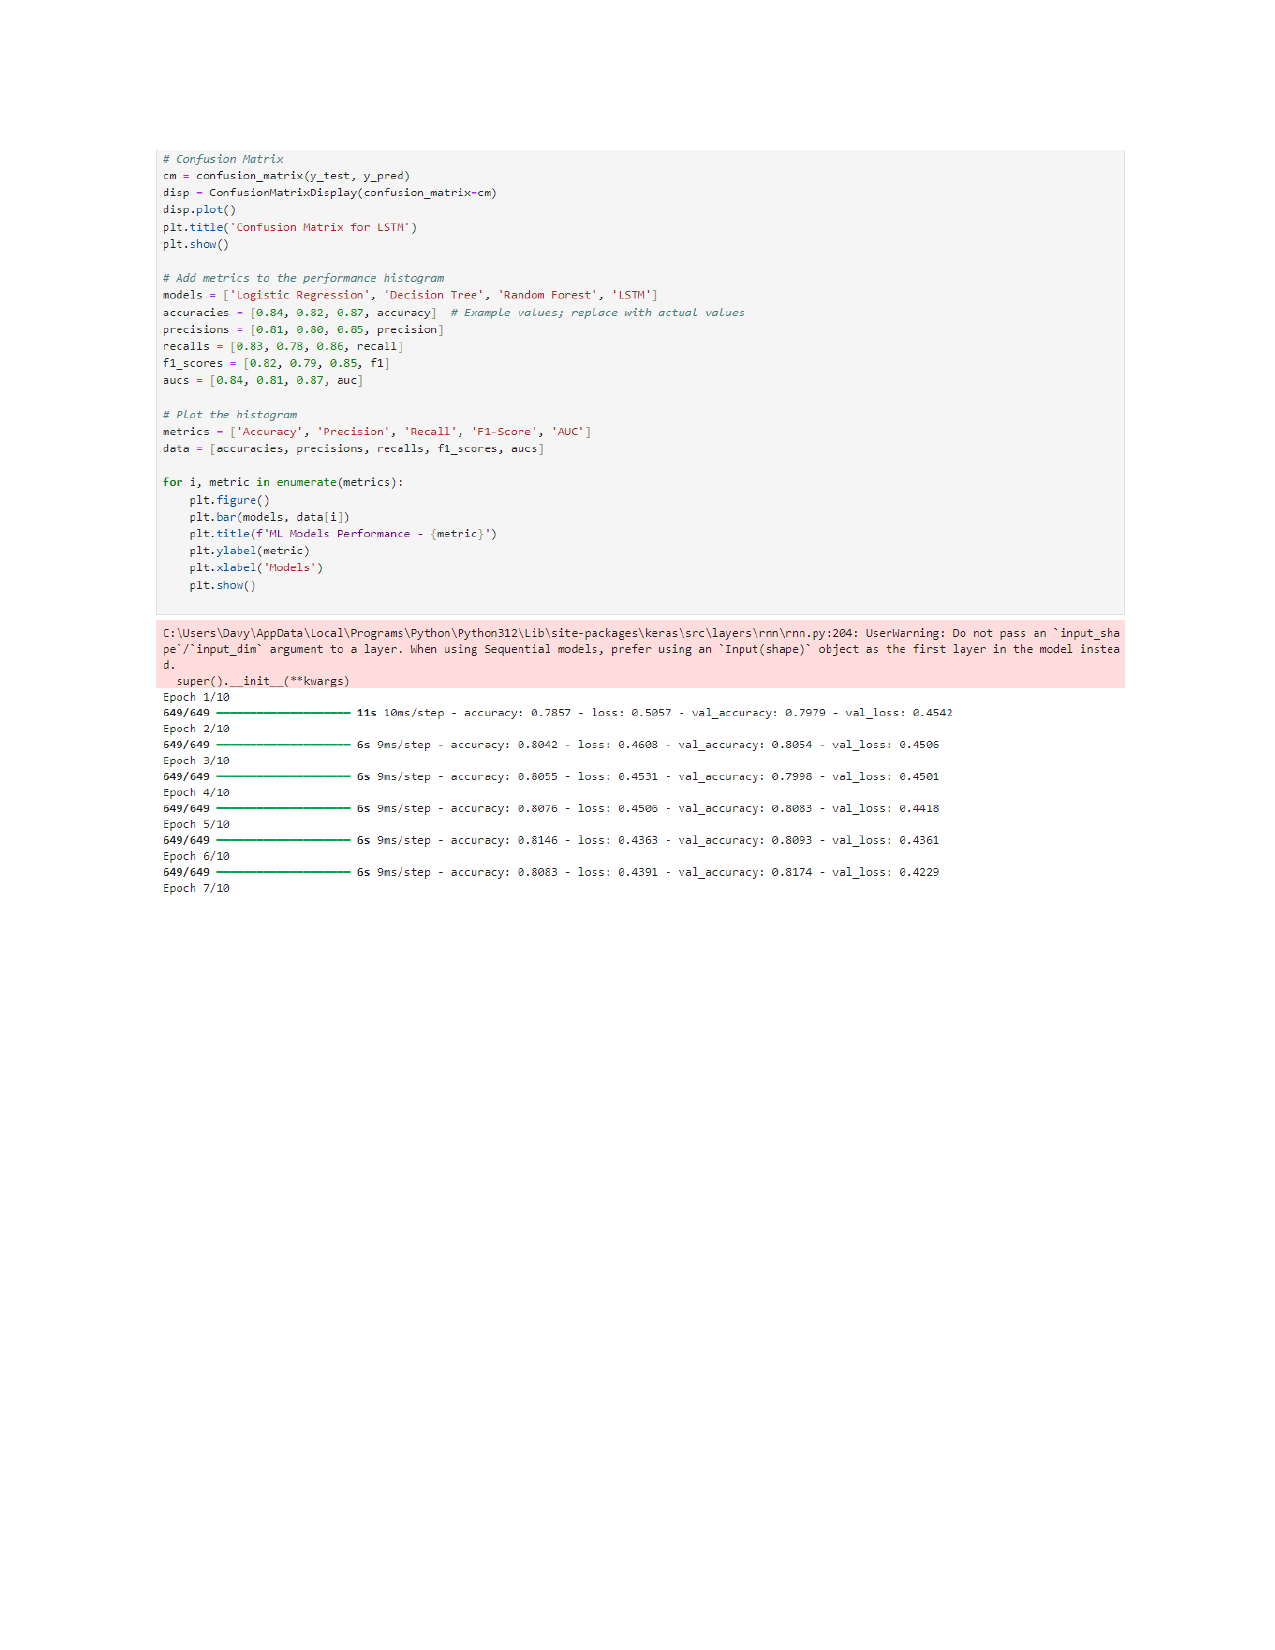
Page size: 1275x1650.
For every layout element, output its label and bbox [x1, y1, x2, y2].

picture [150, 150, 1125, 895]
